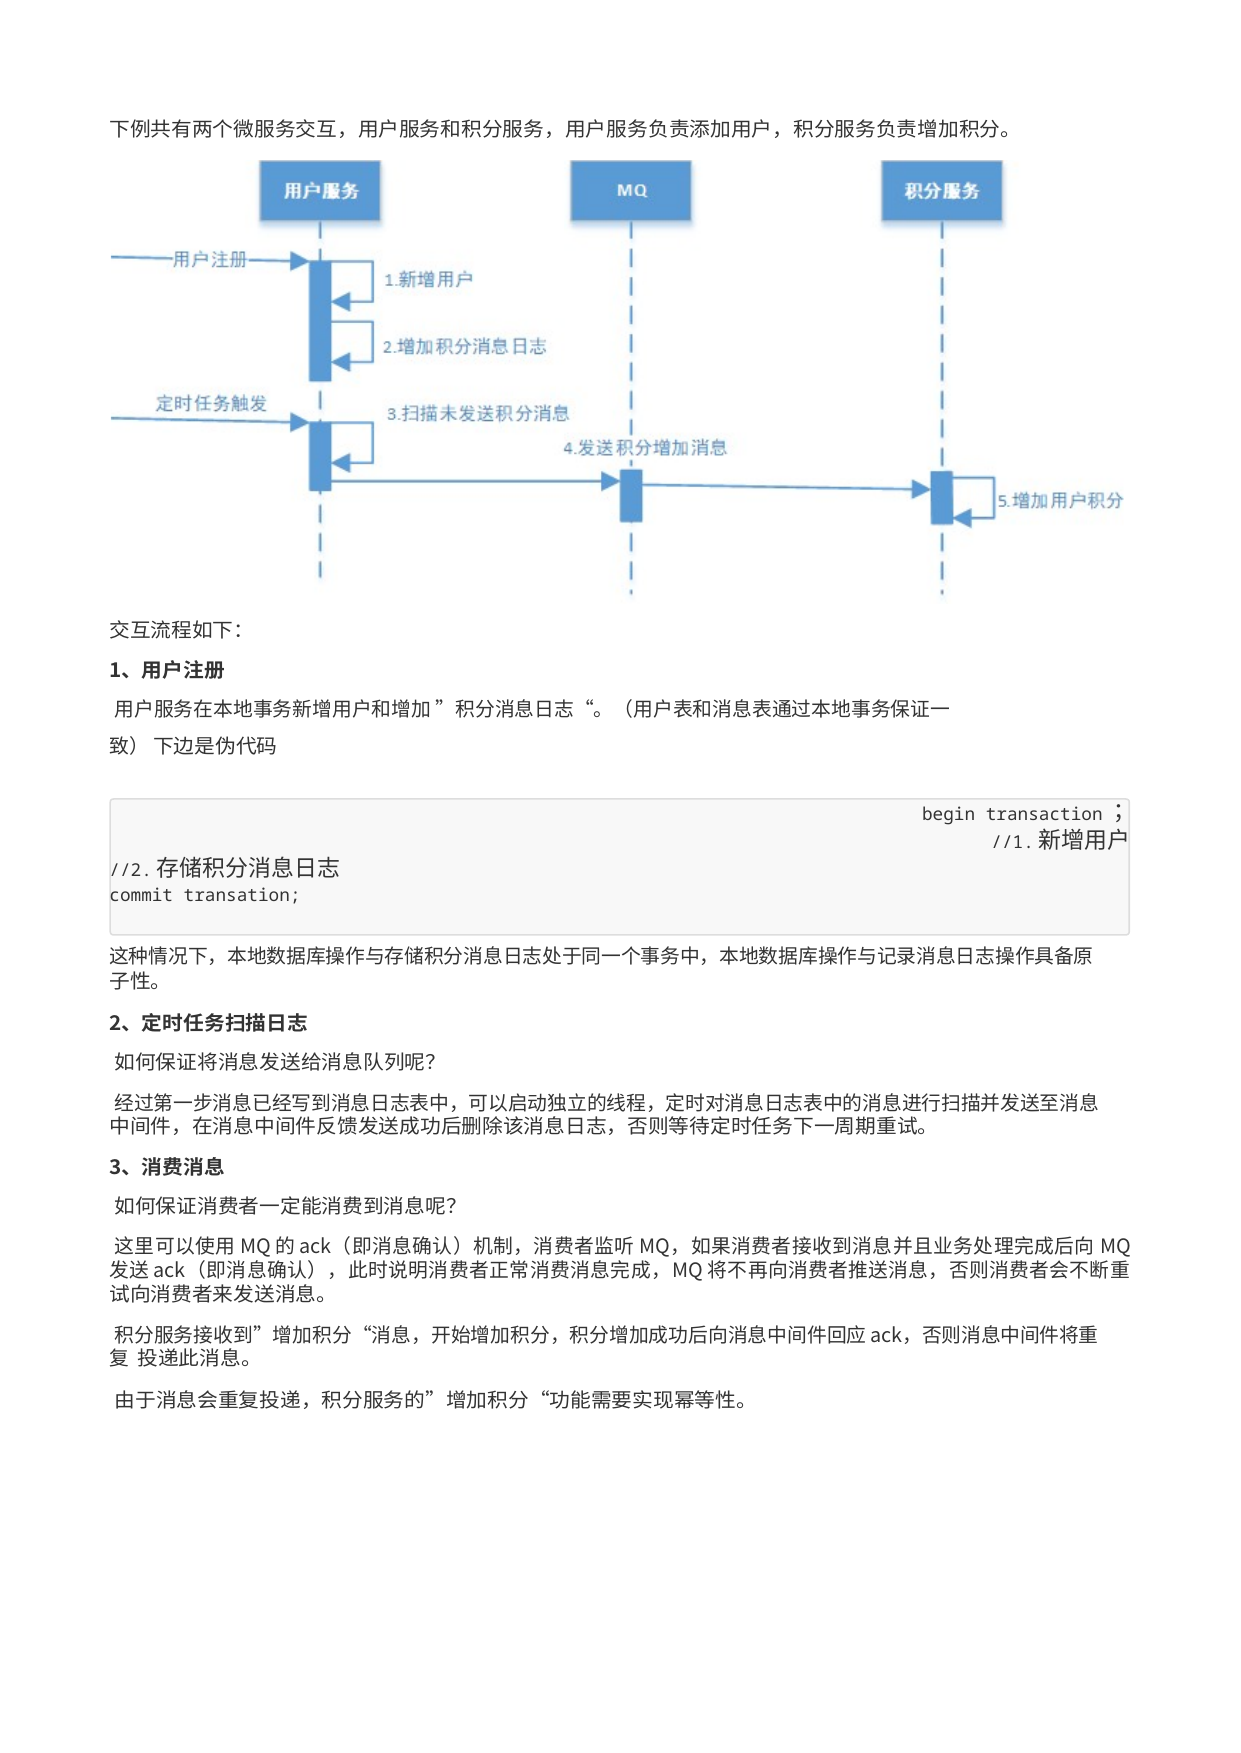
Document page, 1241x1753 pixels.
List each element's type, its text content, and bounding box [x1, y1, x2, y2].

text 如何保证消费者一定能消费到消息呢？ [114, 1190, 1142, 1219]
text 用户服务在本地事务新增用户和增加 ”积分消息日志“。（用户表和消息表通过本地事务保证一致） 下边是伪代码 [109, 694, 988, 759]
text 这种情况下，本地数据库操作与存储积分消息日志处于同一个事务中，本地数据库操作与记录消息日志操作具备原 子性。 [109, 786, 1126, 994]
text 下例共有两个微服务交互，用户服务和积分服务，用户服务负责添加用户，积分服务负责增加积分。 [109, 114, 1142, 143]
subtitle 1、用户注册 [109, 655, 1142, 683]
text 由于消息会重复投递，积分服务的”增加积分“功能需要实现幂等性。 [114, 1385, 1142, 1413]
subtitle 2、定时任务扫描日志 [109, 1007, 1142, 1036]
picture [110, 160, 1124, 604]
text 这里可以使用MQ的ack（即消息确认）机制，消费者监听MQ，如果消费者接收到消息并且业务处理完成后向MQ 发送ack（即消息确认），此时说明消费者正常消费消息完成，MQ将不再向消费者推送消息，否则消费者会不断重 试向消费者来发送消息。 [109, 1234, 1131, 1307]
text 经过第一步消息已经写到消息日志表中，可以启动独立的线程，定时对消息日志表中的消息进行扫描并发送至消息 中间件，在消息中间件反馈发送成功后删除该消息日志，否则等待定时任务下一周期重试。 [109, 1091, 1131, 1139]
text 如何保证将消息发送给消息队列呢？ [114, 1046, 1142, 1075]
text 积分服务接收到”增加积分“消息，开始增加积分，积分增加成功后向消息中间件回应ack，否则消息中间件将重复 投递此消息。 [109, 1323, 1116, 1371]
subtitle 3、消费消息 [109, 1151, 1142, 1180]
